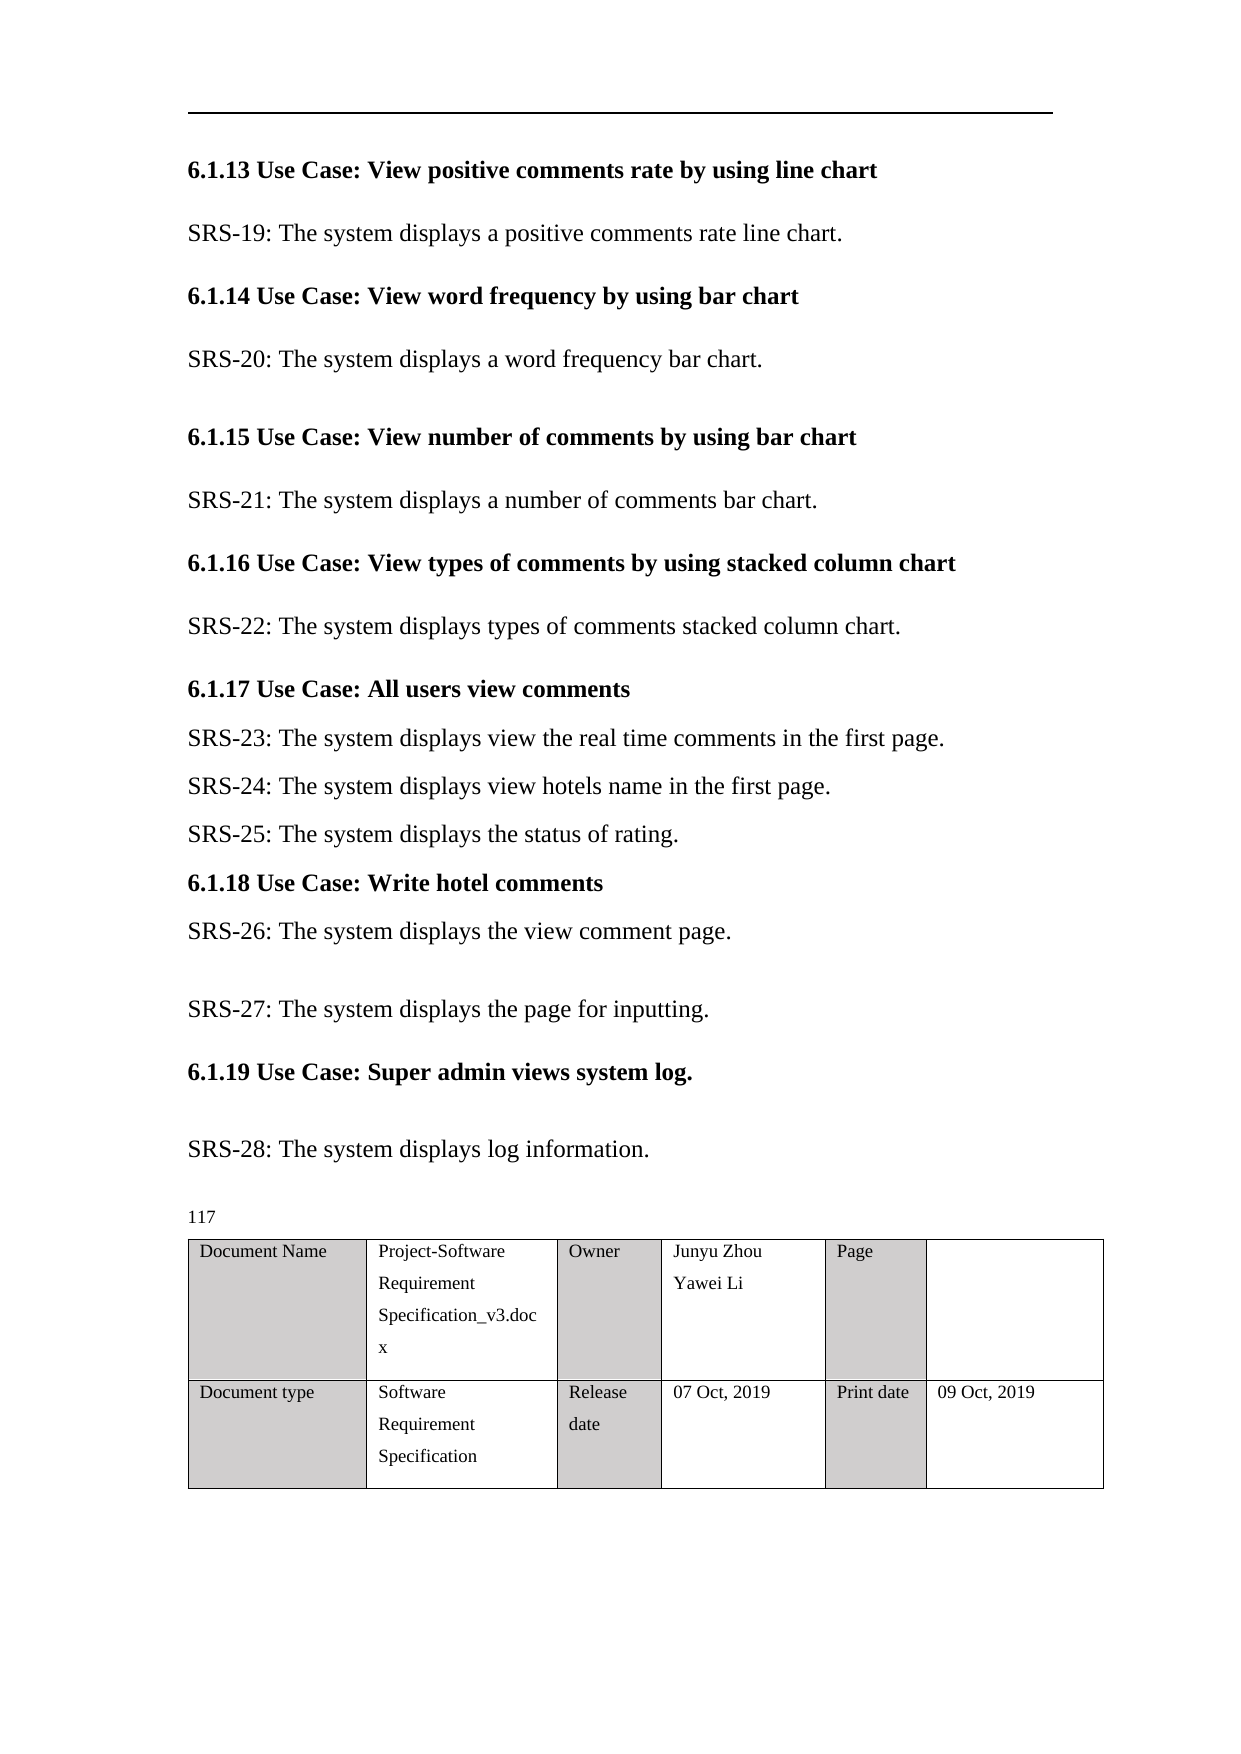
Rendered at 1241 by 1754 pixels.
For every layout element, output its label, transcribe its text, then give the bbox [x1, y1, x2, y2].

text SRS-26: The system displays the view comment page. [187, 914, 1053, 948]
text SRS-27: The system displays the page for inputting. [187, 991, 1053, 1025]
text 6.1.16 Use Case: View types of comments by using stacked column chart [187, 546, 1053, 580]
text SRS-22: The system displays types of comments stacked column chart. [187, 609, 1053, 643]
text 6.1.17 Use Case: All users view comments [187, 672, 1053, 706]
text SRS-21: The system displays a number of comments bar chart. [187, 483, 1053, 517]
text 6.1.15 Use Case: View number of comments by using bar chart [187, 419, 1053, 453]
text 6.1.19 Use Case: Super admin views system log. [187, 1054, 1053, 1088]
text SRS-24: The system displays view hotels name in the first page. [187, 769, 1053, 803]
text 6.1.14 Use Case: View word frequency by using bar chart [187, 279, 1053, 313]
text SRS-19: The system displays a positive comments rate line chart. [187, 216, 1053, 250]
text SRS-20: The system displays a word frequency bar chart. [187, 342, 1053, 376]
text SRS-28: The system displays log information. [187, 1132, 1053, 1166]
text SRS-25: The system displays the status of rating. [187, 817, 1053, 851]
text 6.1.13 Use Case: View positive comments rate by using line chart [187, 153, 1053, 187]
text SRS-23: The system displays view the real time comments in the first page. [187, 720, 1053, 754]
text 6.1.18 Use Case: Write hotel comments [187, 865, 1053, 899]
